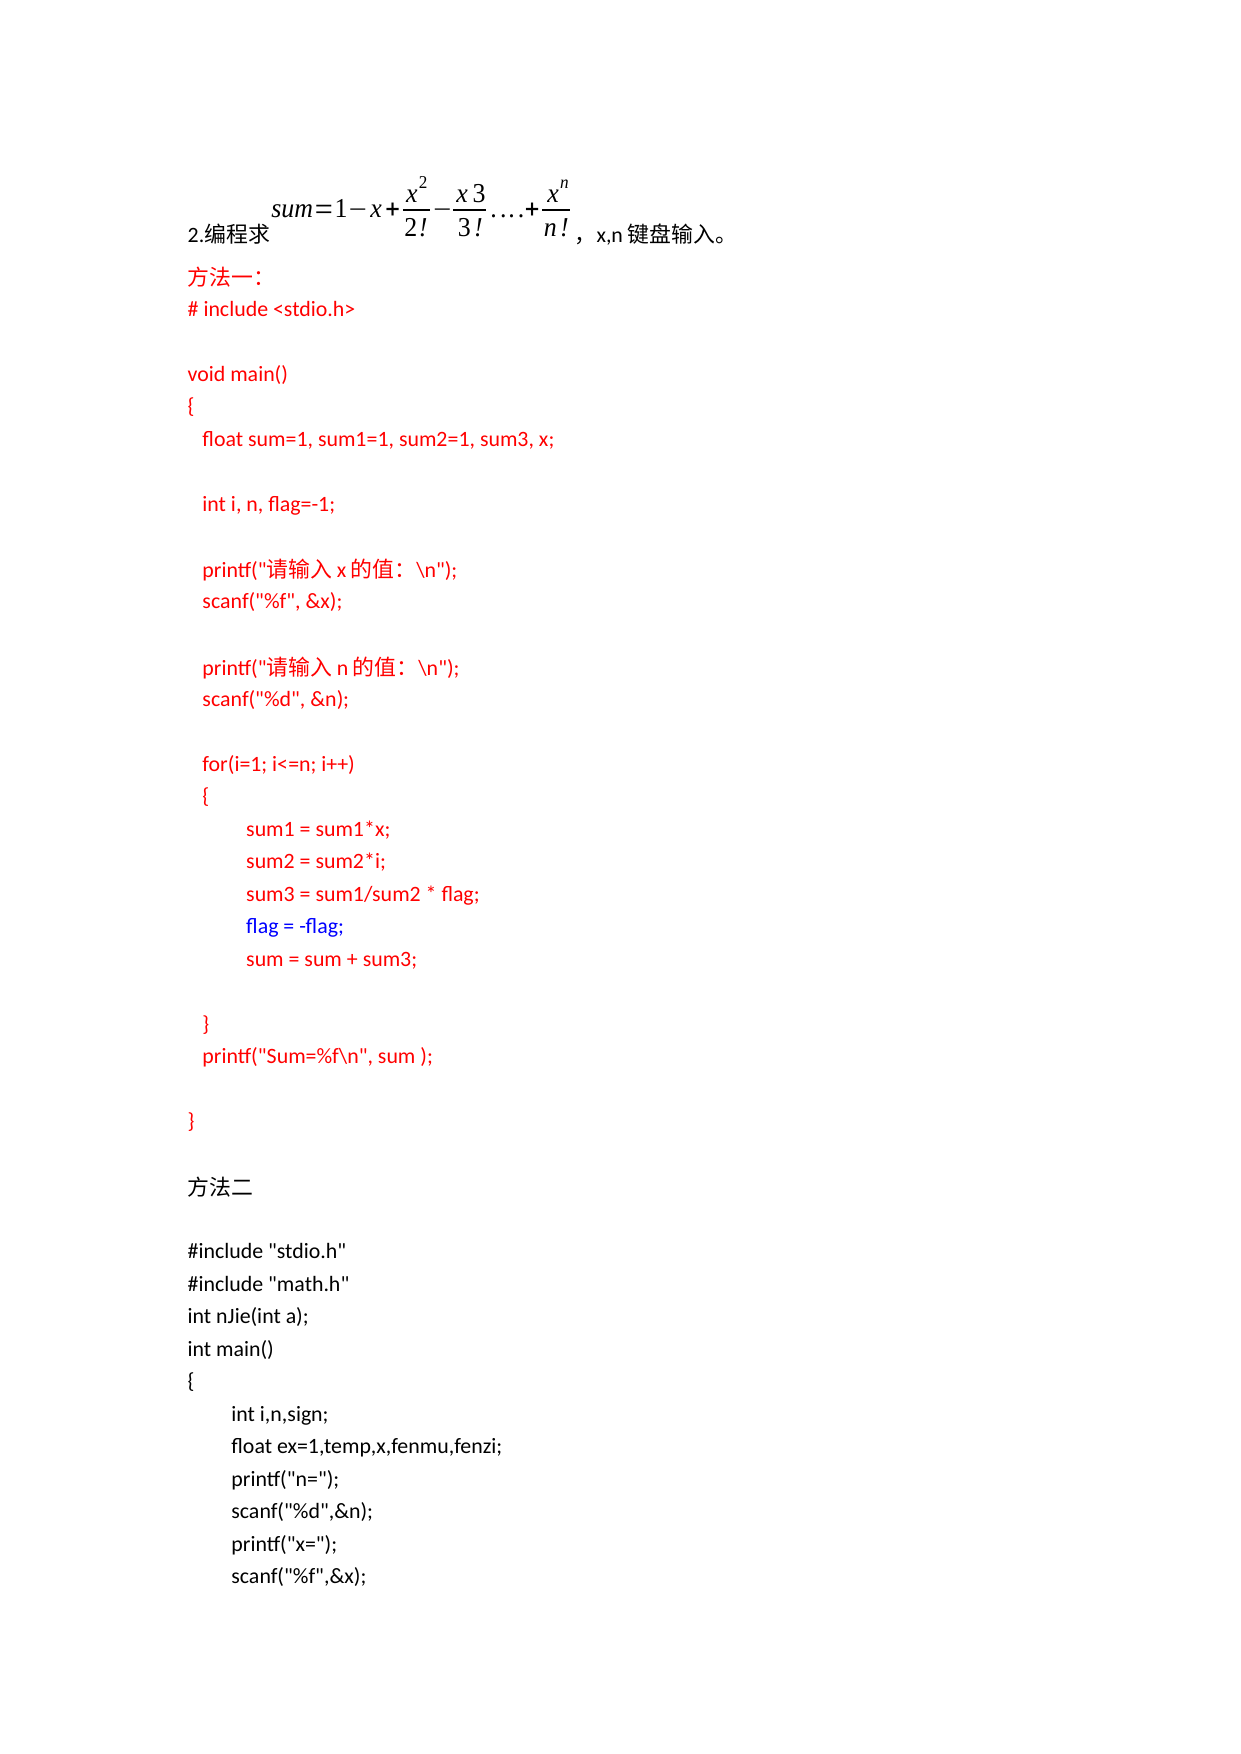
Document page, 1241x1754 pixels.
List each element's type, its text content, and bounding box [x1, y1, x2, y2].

text } [187, 1104, 1053, 1137]
text { [187, 779, 1053, 812]
text int nJie(int a); [187, 1299, 1053, 1332]
text sum2 = sum2*i; [187, 844, 1053, 877]
text # include <stdio.h> [187, 292, 1053, 324]
text { [187, 1364, 1053, 1397]
text scanf("%d",&n); [187, 1494, 1053, 1527]
text void main() [187, 357, 1053, 389]
text printf("请输入x的值：\n"); [187, 552, 1053, 584]
text #include "stdio.h" [187, 1234, 1053, 1267]
text printf("x="); [187, 1527, 1053, 1559]
text sum3 = sum1/sum2 * flag; [187, 877, 1053, 909]
text int main() [187, 1332, 1053, 1364]
text printf("n="); [187, 1462, 1053, 1494]
text int i, n, flag=-1; [187, 487, 1053, 519]
text flag = -flag; [187, 909, 1053, 942]
text 方法一： [187, 259, 1053, 292]
text sum = sum + sum3; [187, 942, 1053, 974]
text #include "math.h" [187, 1267, 1053, 1299]
text scanf("%f", &x); [187, 584, 1053, 617]
text int i,n,sign; [187, 1397, 1053, 1429]
text float ex=1,temp,x,fenmu,fenzi; [187, 1429, 1053, 1462]
text printf("Sum=%f\n", sum ); [187, 1039, 1053, 1072]
text 方法二 [187, 1169, 1053, 1202]
text 2.编程求，x,n键盘输入。 [187, 162, 1053, 259]
text printf("请输入n的值：\n"); [187, 649, 1053, 682]
text sum1 = sum1*x; [187, 812, 1053, 844]
text } [187, 1007, 1053, 1039]
text scanf("%d", &n); [187, 682, 1053, 714]
text for(i=1; i<=n; i++) [187, 747, 1053, 779]
text { [187, 389, 1053, 422]
text float sum=1, sum1=1, sum2=1, sum3, x; [187, 422, 1053, 454]
text scanf("%f",&x); [187, 1559, 1053, 1592]
